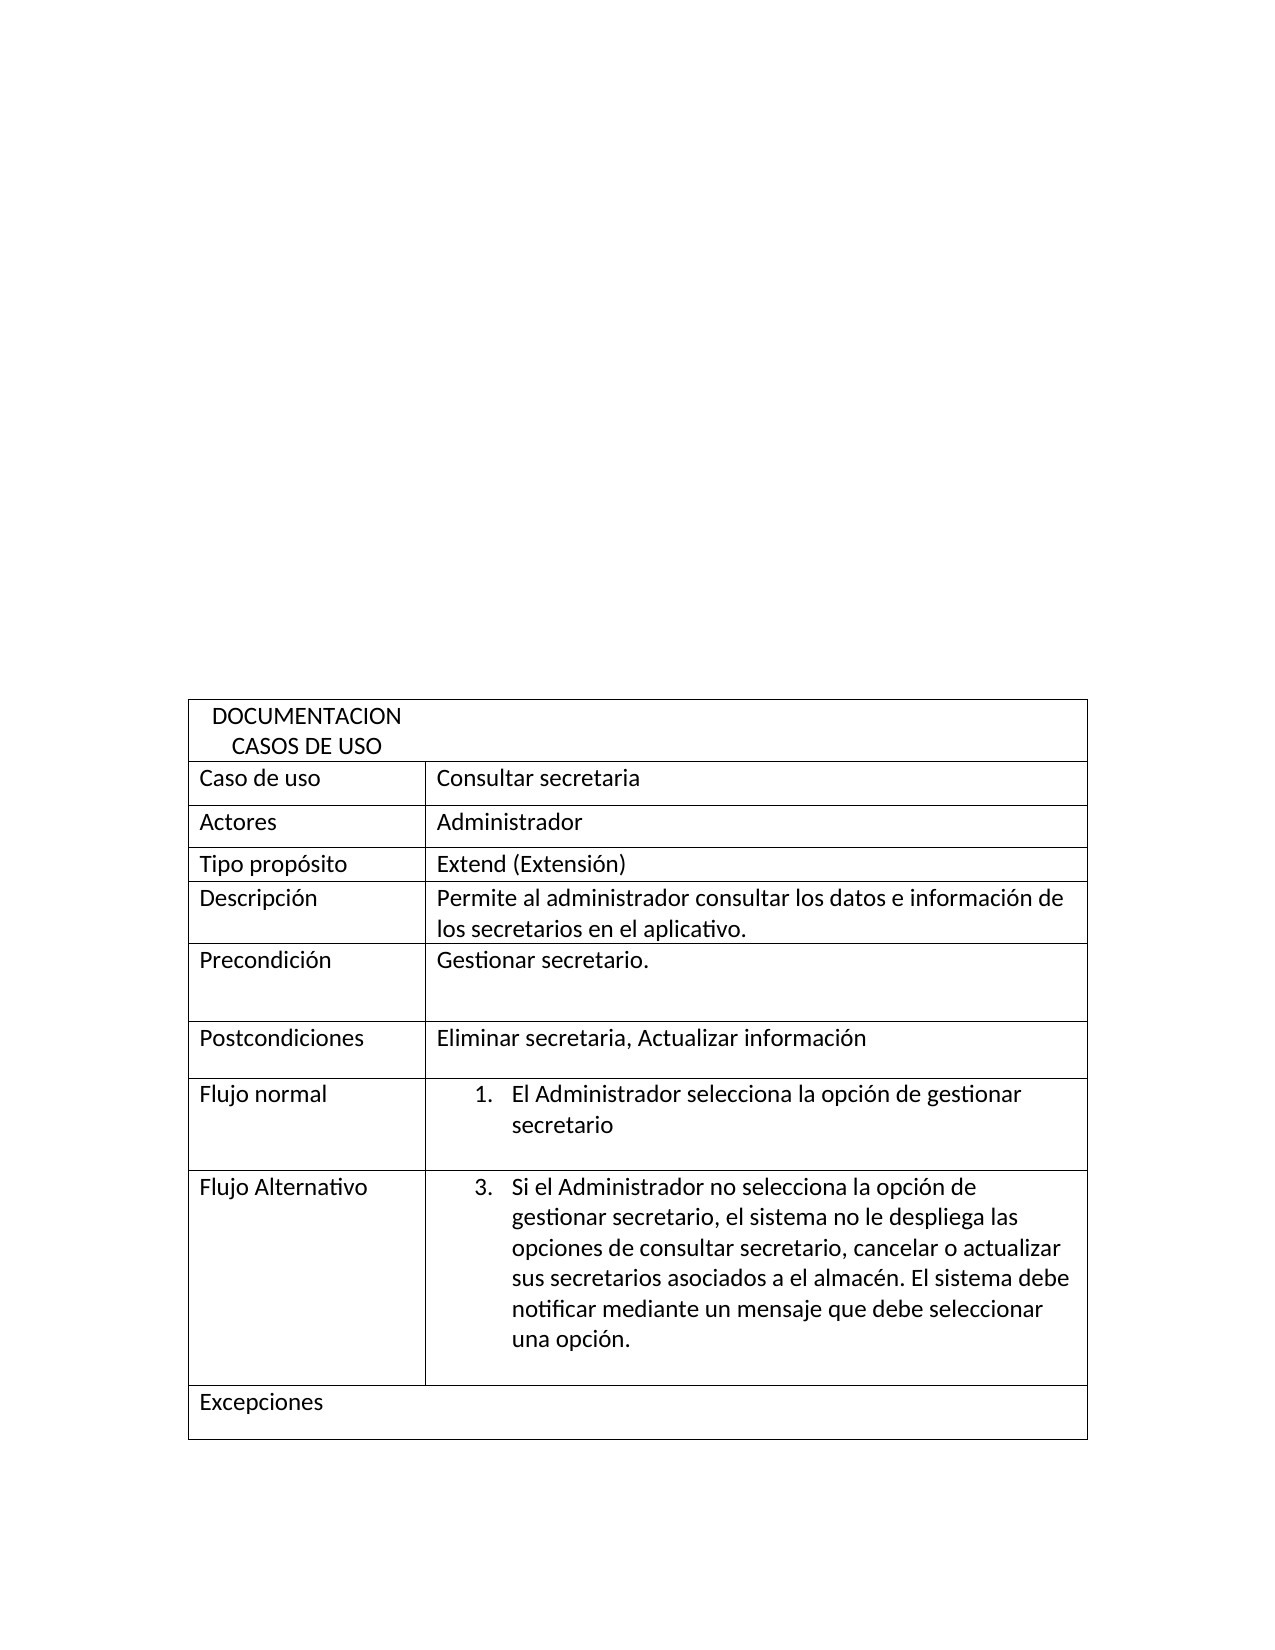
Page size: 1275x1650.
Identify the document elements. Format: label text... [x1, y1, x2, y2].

table_cell Caso de uso [189, 762, 425, 805]
table_cell Excepciones [189, 1386, 425, 1439]
table_cell Tipo propósito [189, 848, 425, 881]
table_cell Postcondiciones [189, 1022, 425, 1077]
table_cell Consultar secretaria [426, 762, 1087, 805]
table_header [425, 700, 1087, 761]
table_cell Gestionar secretario. [426, 944, 1087, 1021]
table_cell Permite al administrador consultar los datos e información de los secretarios en el aplicativo. [426, 882, 1087, 943]
table_cell Eliminar secretaria, Actualizar información [426, 1022, 1087, 1077]
table_cell Actores [189, 806, 425, 847]
table_cell Descripción [189, 882, 425, 943]
table_cell Precondición [189, 944, 425, 1021]
table_cell Administrador [426, 806, 1087, 847]
table_cell El Administrador selecciona la opción de gestionar secretario [426, 1079, 1087, 1170]
table_cell Si el Administrador no selecciona la opción de gestionar secretario, el sistema no le despliega las opciones de consultar secretario, cancelar o actualizar sus secretarios asociados a el almacén. El sistema debe notificar mediante un mensaje que debe seleccionar una opción. [426, 1171, 1087, 1385]
table_cell Flujo Alternativo [189, 1171, 425, 1385]
table_header DOCUMENTACION CASOS DE USO [189, 700, 425, 761]
table_cell Extend (Extensión) [426, 848, 1087, 881]
table_cell [425, 1386, 1087, 1439]
table_cell Flujo normal [189, 1079, 425, 1170]
